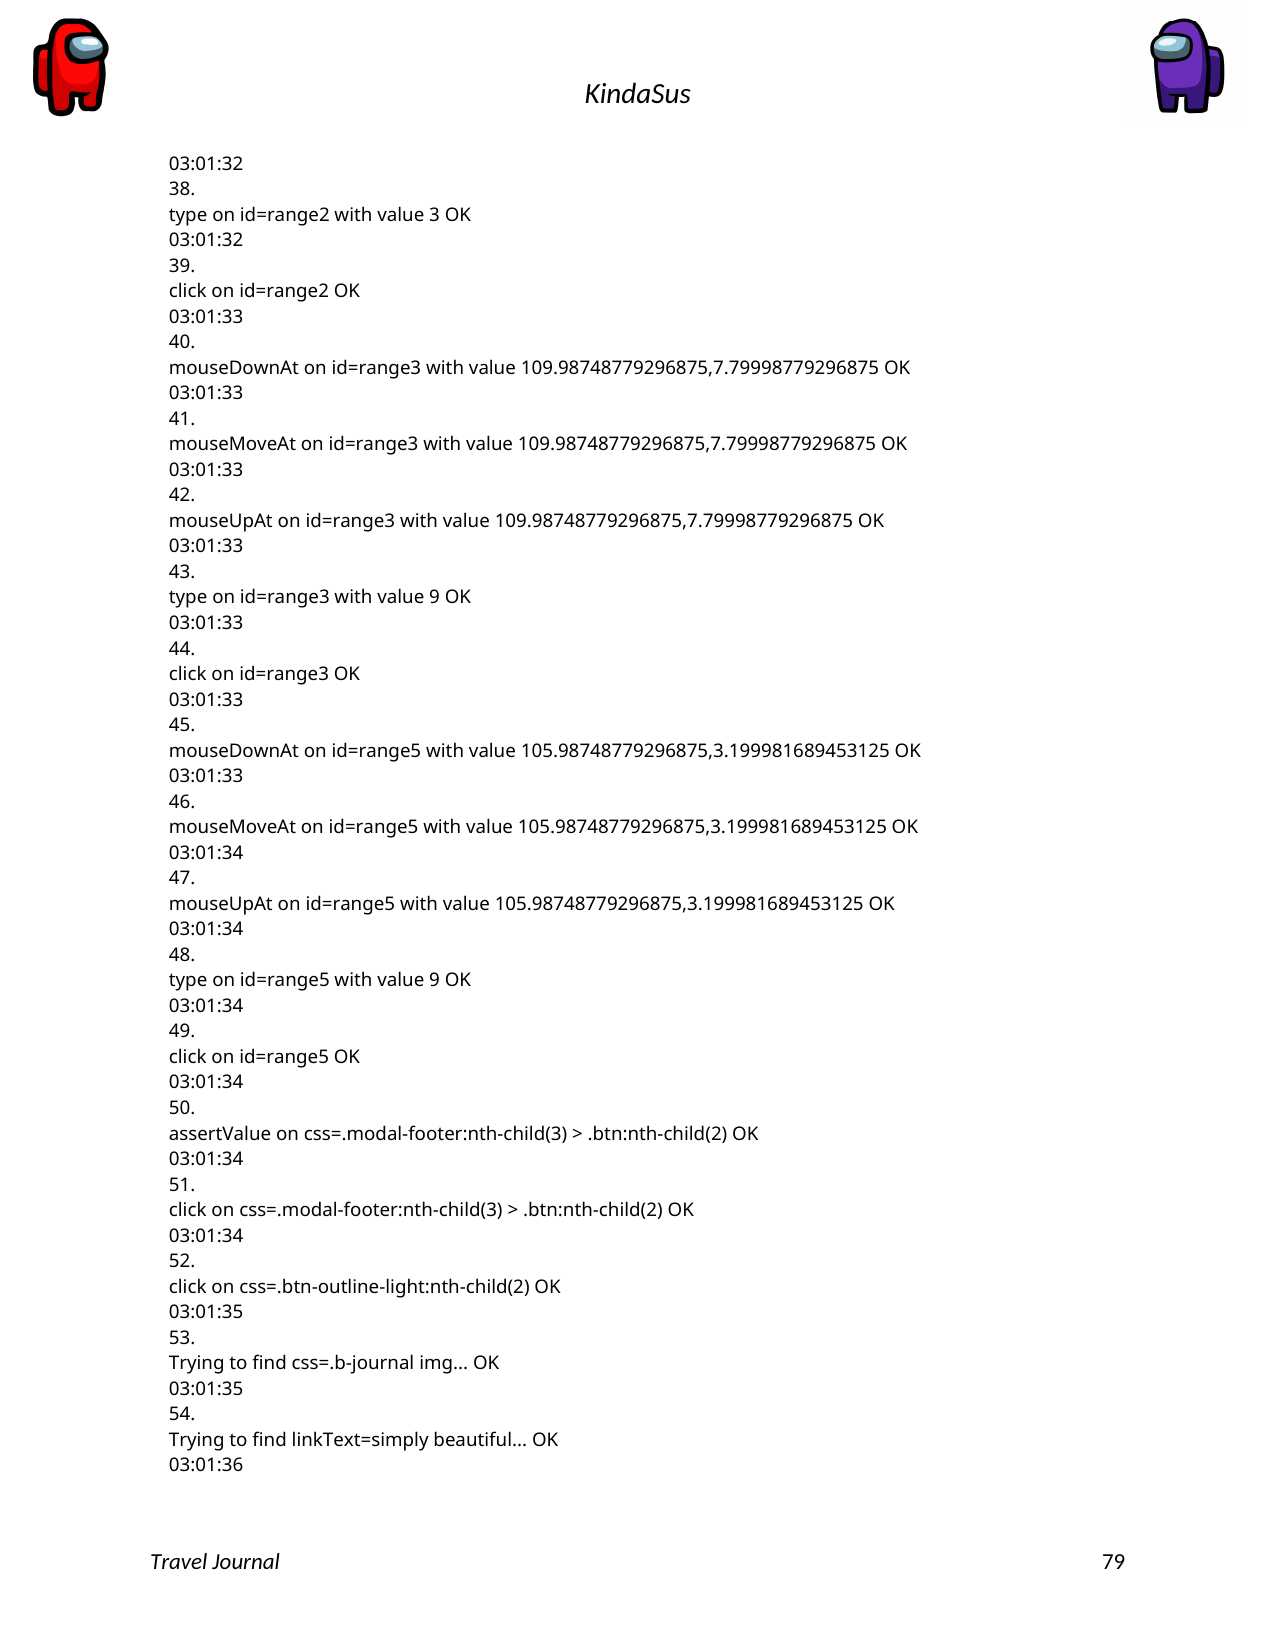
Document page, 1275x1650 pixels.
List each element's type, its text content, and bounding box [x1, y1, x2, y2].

list 39. [169, 252, 1125, 278]
list 45. [169, 711, 1125, 737]
list 43. [169, 558, 1125, 584]
list 38. [169, 176, 1125, 201]
list assertValue on css=.modal-footer:nth-child(3) > .btn:nth-child(2) OK [169, 1120, 1125, 1145]
list 52. [169, 1247, 1125, 1273]
list 03:01:33 [169, 380, 1125, 405]
list 48. [169, 941, 1125, 967]
list mouseMoveAt on id=range5 with value 105.98748779296875,3.199981689453125 OK [169, 813, 1125, 839]
list 03:01:33 [169, 533, 1125, 558]
list 03:01:33 [169, 609, 1125, 635]
list click on id=range2 OK [169, 278, 1125, 303]
list 03:01:32 [169, 150, 1125, 176]
list 51. [169, 1171, 1125, 1196]
list 03:01:36 [169, 1452, 1125, 1477]
list 41. [169, 405, 1125, 431]
list 03:01:33 [169, 762, 1125, 788]
list 03:01:32 [169, 227, 1125, 252]
list 03:01:34 [169, 1222, 1125, 1247]
list 03:01:33 [169, 456, 1125, 482]
list 03:01:34 [169, 839, 1125, 864]
list 40. [169, 329, 1125, 354]
list mouseUpAt on id=range3 with value 109.98748779296875,7.79998779296875 OK [169, 507, 1125, 533]
list 03:01:34 [169, 1145, 1125, 1171]
list 03:01:33 [169, 686, 1125, 711]
picture [1125, 2, 1248, 125]
list 53. [169, 1324, 1125, 1349]
list click on css=.btn-outline-light:nth-child(2) OK [169, 1273, 1125, 1298]
list Trying to find css=.b-journal img... OK [169, 1349, 1125, 1375]
list 47. [169, 864, 1125, 890]
list 03:01:34 [169, 916, 1125, 941]
list Trying to find linkText=simply beautiful... OK [169, 1426, 1125, 1452]
list mouseMoveAt on id=range3 with value 109.98748779296875,7.79998779296875 OK [169, 431, 1125, 456]
list 03:01:33 [169, 303, 1125, 329]
list 03:01:35 [169, 1298, 1125, 1324]
list type on id=range3 with value 9 OK [169, 584, 1125, 609]
list click on css=.modal-footer:nth-child(3) > .btn:nth-child(2) OK [169, 1196, 1125, 1222]
list 46. [169, 788, 1125, 813]
list mouseUpAt on id=range5 with value 105.98748779296875,3.199981689453125 OK [169, 890, 1125, 916]
list mouseDownAt on id=range3 with value 109.98748779296875,7.79998779296875 OK [169, 354, 1125, 380]
list 49. [169, 1018, 1125, 1043]
list 03:01:34 [169, 1069, 1125, 1094]
list type on id=range5 with value 9 OK [169, 967, 1125, 992]
list mouseDownAt on id=range5 with value 105.98748779296875,3.199981689453125 OK [169, 737, 1125, 762]
list 50. [169, 1094, 1125, 1120]
list click on id=range5 OK [169, 1043, 1125, 1069]
list 42. [169, 482, 1125, 507]
list 44. [169, 635, 1125, 660]
list type on id=range2 with value 3 OK [169, 201, 1125, 227]
list click on id=range3 OK [169, 660, 1125, 686]
list 03:01:35 [169, 1375, 1125, 1401]
list 54. [169, 1401, 1125, 1426]
picture [19, 15, 128, 124]
list 03:01:34 [169, 992, 1125, 1018]
